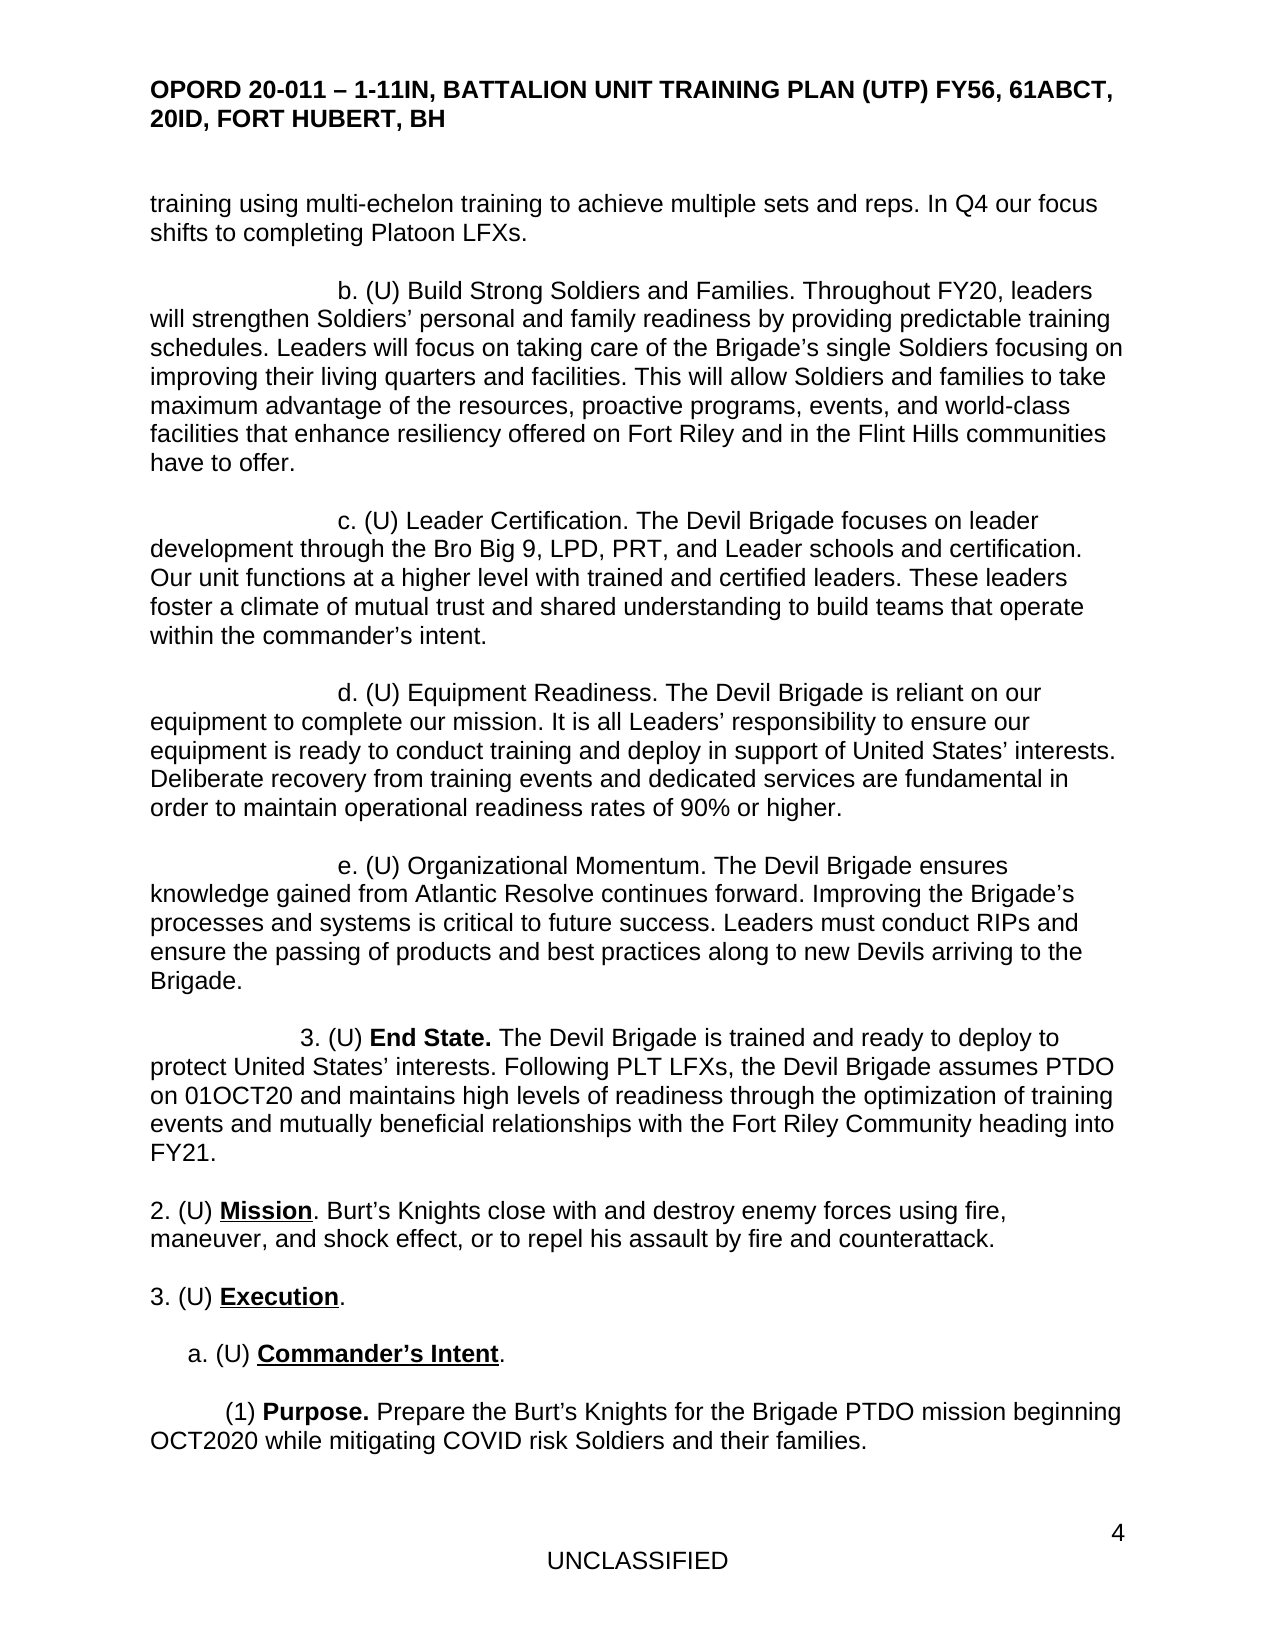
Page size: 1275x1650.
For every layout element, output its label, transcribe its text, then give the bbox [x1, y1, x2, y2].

list (U) Organizational Momentum. The Devil Brigade ensures knowledge gained from Atlantic Resolve continues forward. Improving the Brigade’s processes and systems is critical to future success. Leaders must conduct RIPs and ensure the passing of products and best practices along to new Devils arriving to the Brigade. [150, 851, 1125, 994]
list (U) End State. The Devil Brigade is trained and ready to deploy to protect United States’ interests. Following PLT LFXs, the Devil Brigade assumes PTDO on 01OCT20 and maintains high levels of readiness through the optimization of training events and mutually beneficial relationships with the Fort Riley Community heading into FY21. [150, 1023, 1125, 1167]
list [150, 189, 1125, 247]
list (U) Leader Certification. The Devil Brigade focuses on leader development through the Bro Big 9, LPD, PRT, and Leader schools and certification. Our unit functions at a higher level with trained and certified leaders. These leaders foster a climate of mutual trust and shared understanding to build teams that operate within the commander’s intent. [150, 506, 1125, 649]
list (U) Mission. Burt’s Knights close with and destroy enemy forces using fire, maneuver, and shock effect, or to repel his assault by fire and counterattack. [150, 1196, 1125, 1253]
list Purpose. Prepare the Burt’s Knights for the Brigade PTDO mission beginning OCT2020 while mitigating COVID risk Soldiers and their families. [150, 1397, 1125, 1454]
list (U) Build Strong Soldiers and Families. Throughout FY20, leaders will strengthen Soldiers’ personal and family readiness by providing predictable training schedules. Leaders will focus on taking care of the Brigade’s single Soldiers focusing on improving their living quarters and facilities. This will allow Soldiers and families to take maximum advantage of the resources, proactive programs, events, and world-class facilities that enhance resiliency offered on Fort Riley and in the Flint Hills communities have to offer. [150, 276, 1125, 477]
list (U) Execution. [150, 1282, 1125, 1311]
list (U) Commander’s Intent. [150, 1339, 1125, 1368]
list (U) Equipment Readiness. The Devil Brigade is reliant on our equipment to complete our mission. It is all Leaders’ responsibility to ensure our equipment is ready to conduct training and deploy in support of United States’ interests. Deliberate recovery from training events and dedicated services are fundamental in order to maintain operational readiness rates of 90% or higher. [150, 678, 1125, 822]
